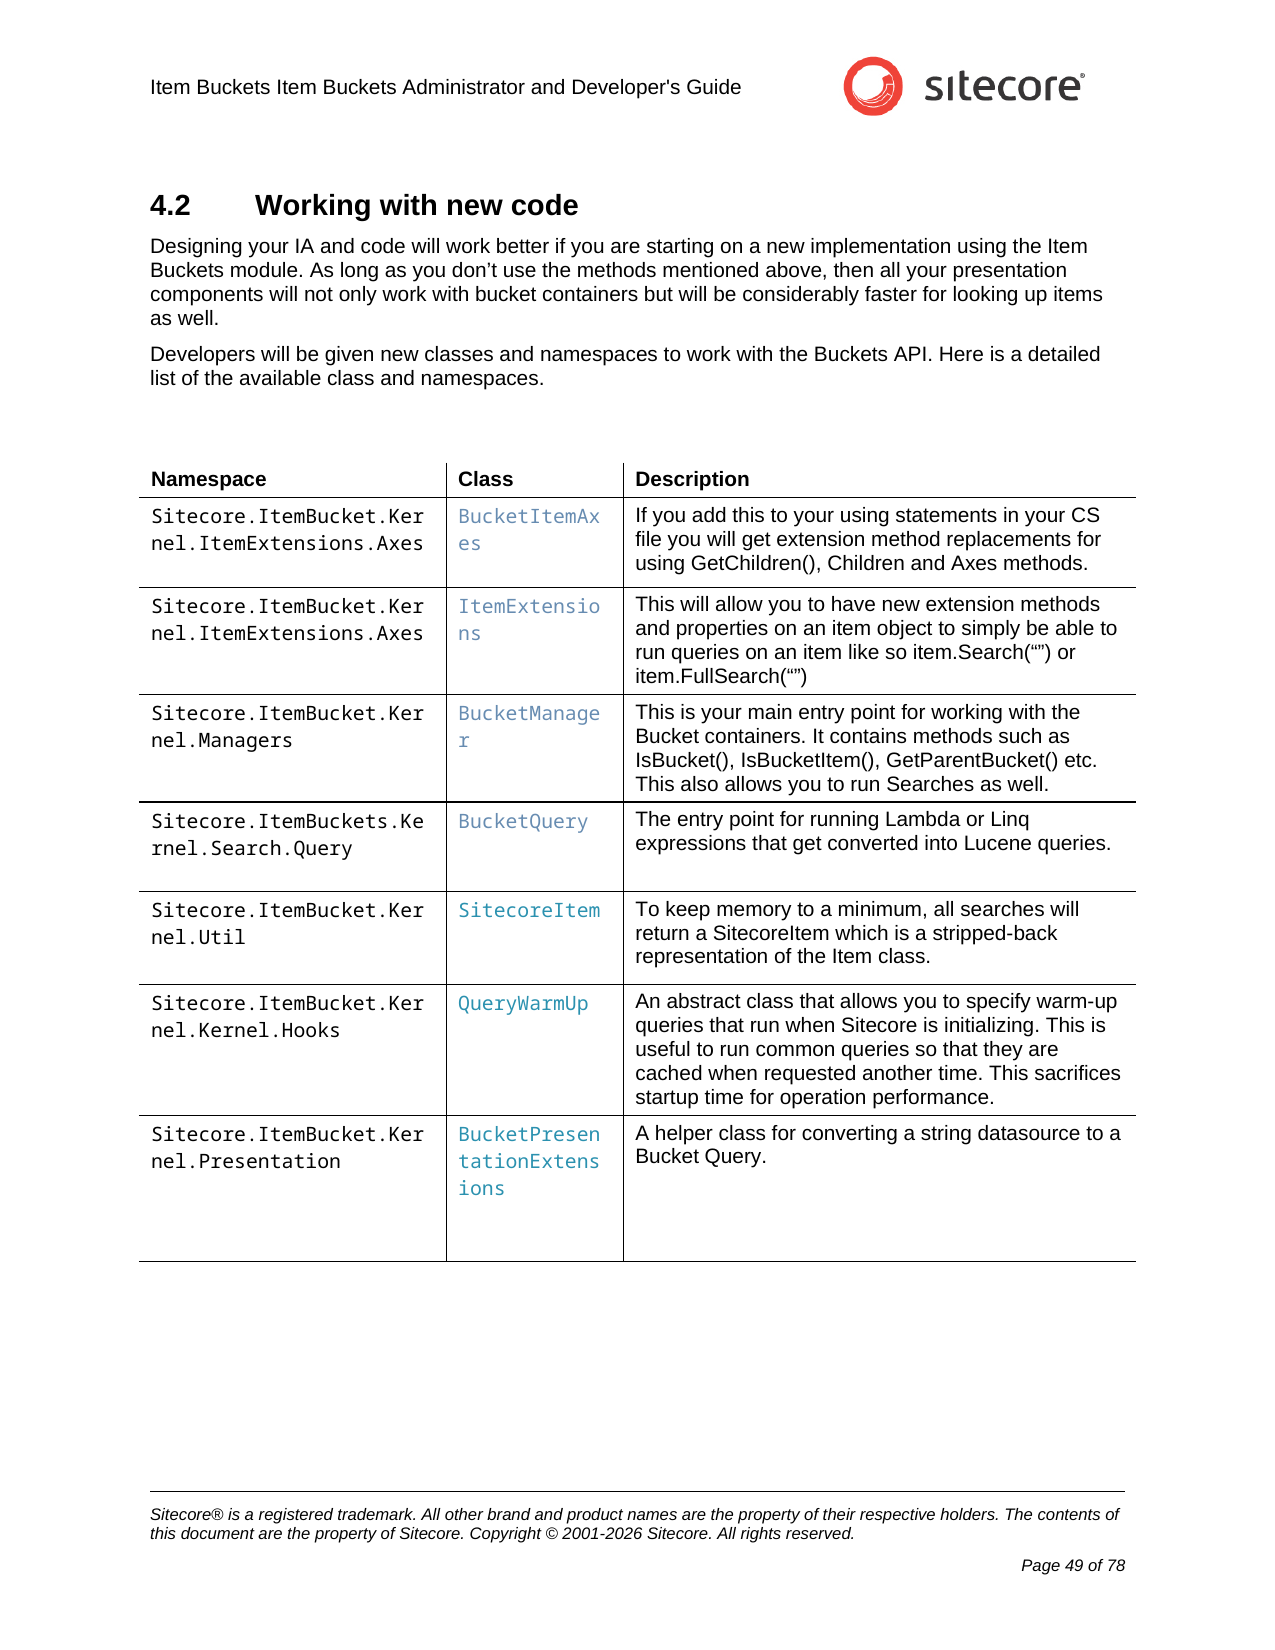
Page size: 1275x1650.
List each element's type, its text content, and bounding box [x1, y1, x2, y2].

table_cell BucketPresentationExtensions [447, 1116, 623, 1261]
table_cell QueryWarmUp [447, 985, 623, 1115]
table_cell Sitecore.ItemBuckets.Kernel.Search.Query [139, 803, 446, 891]
table_cell This will allow you to have new extension methods and properties on an item object to simply be able to run queries on an item like so item.Search(“”) or item.FullSearch(“”) [624, 588, 1136, 694]
table_cell BucketItemAxes [447, 498, 623, 587]
table_cell To keep memory to a minimum, all searches will return a SitecoreItem which is a stripped-back representation of the Item class. [624, 892, 1136, 983]
table_header Description [624, 463, 1136, 497]
table_cell An abstract class that allows you to specify warm-up queries that run when Sitecore is initializing. This is useful to run common queries so that they are cached when requested another time. This sacrifices startup time for operation performance. [624, 985, 1136, 1115]
table_cell Sitecore.ItemBucket.Kernel.ItemExtensions.Axes [139, 588, 446, 694]
table_cell This is your main entry point for working with the Bucket containers. It contains methods such as IsBucket(), IsBucketItem(), GetParentBucket() etc. This also allows you to run Searches as well. [624, 695, 1136, 801]
table_cell BucketQuery [447, 803, 623, 891]
text Designing your IA and code will work better if you are starting on a new implementation using the Item Buckets module. As long as you don’t use the methods mentioned above, then all your presentation components will not only work with bucket containers but will be considerably faster for looking up items as well. [150, 233, 1125, 329]
text Developers will be given new classes and namespaces to work with the Buckets API. Here is a detailed list of the available class and namespaces. [150, 342, 1125, 390]
table_cell BucketManager [447, 695, 623, 801]
table_cell Sitecore.ItemBucket.Kernel.Util [139, 892, 446, 983]
table_cell Sitecore.ItemBucket.Kernel.ItemExtensions.Axes [139, 498, 446, 587]
table_cell Sitecore.ItemBucket.Kernel.Kernel.Hooks [139, 985, 446, 1115]
table_cell ItemExtensions [447, 588, 623, 694]
table_cell Sitecore.ItemBucket.Kernel.Presentation [139, 1116, 446, 1261]
subtitle Working with new code [150, 187, 1125, 221]
table_cell A helper class for converting a string datasource to a Bucket Query. [624, 1116, 1136, 1261]
table_header Class [447, 463, 623, 497]
picture [838, 51, 1090, 121]
table_cell Sitecore.ItemBucket.Kernel.Managers [139, 695, 446, 801]
table_header Namespace [139, 463, 446, 497]
table_cell The entry point for running Lambda or Linq expressions that get converted into Lucene queries. [624, 803, 1136, 891]
table_cell SitecoreItem [447, 892, 623, 983]
table_cell If you add this to your using statements in your CS file you will get extension method replacements for using GetChildren(), Children and Axes methods. [624, 498, 1136, 587]
